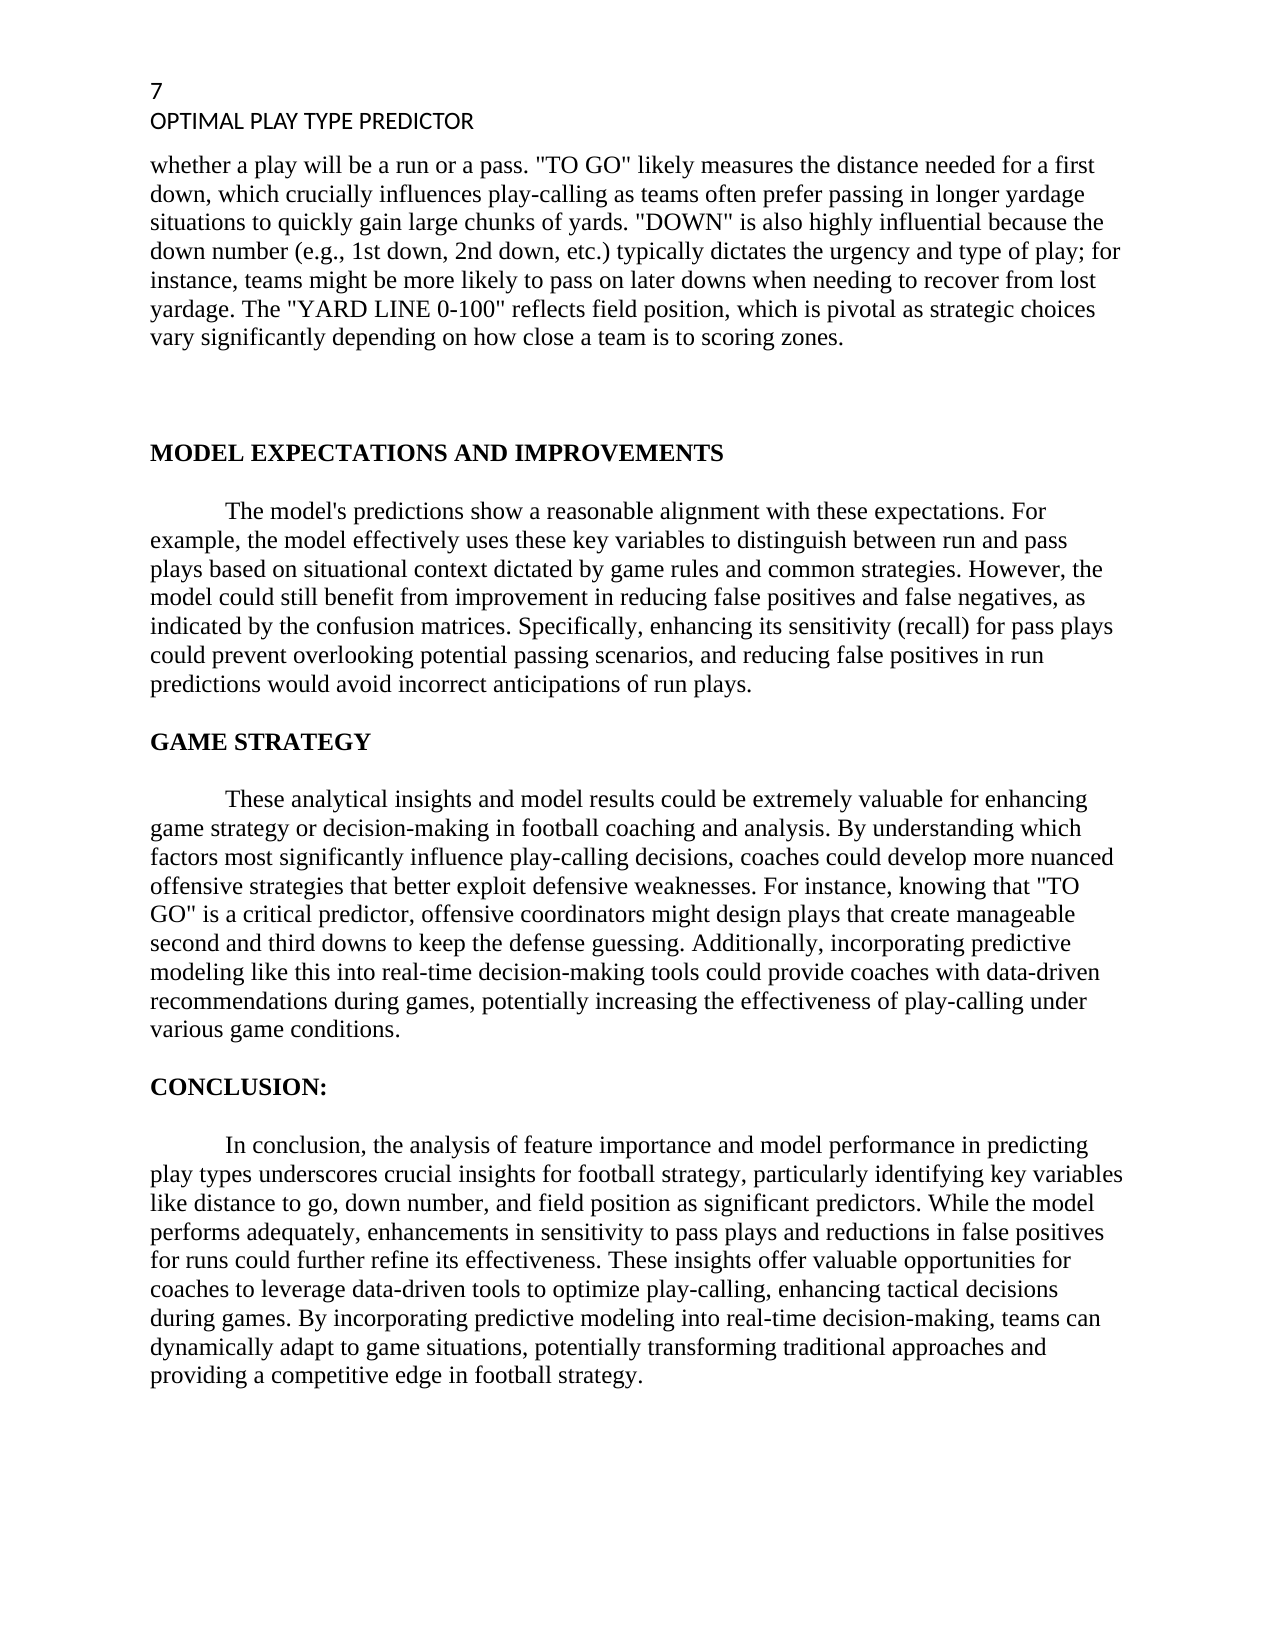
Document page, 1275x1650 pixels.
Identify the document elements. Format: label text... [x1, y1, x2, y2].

text The model's predictions show a reasonable alignment with these expectations. For example, the model effectively uses these key variables to distinguish between run and pass plays based on situational context dictated by game rules and common strategies. However, the model could still benefit from improvement in reducing false positives and false negatives, as indicated by the confusion matrices. Specifically, enhancing its sensitivity (recall) for pass plays could prevent overlooking potential passing scenarios, and reducing false positives in run predictions would avoid incorrect anticipations of run plays. [150, 496, 1125, 697]
text CONCLUSION: [150, 1072, 1125, 1101]
text MODEL EXPECTATIONS AND IMPROVEMENTS [150, 438, 1125, 467]
text These analytical insights and model results could be extremely valuable for enhancing game strategy or decision-making in football coaching and analysis. By understanding which factors most significantly influence play-calling decisions, coaches could develop more nuanced offensive strategies that better exploit defensive weaknesses. For instance, knowing that "TO GO" is a critical predictor, offensive coordinators might design plays that create manageable second and third downs to keep the defense guessing. Additionally, incorporating predictive modeling like this into real-time decision-making tools could provide coaches with data-driven recommendations during games, potentially increasing the effectiveness of play-calling under various game conditions. [150, 784, 1125, 1043]
text In conclusion, the analysis of feature importance and model performance in predicting play types underscores crucial insights for football strategy, particularly identifying key variables like distance to go, down number, and field position as significant predictors. While the model performs adequately, enhancements in sensitivity to pass plays and reductions in false positives for runs could further refine its effectiveness. These insights offer valuable opportunities for coaches to leverage data-driven tools to optimize play-calling, enhancing tactical decisions during games. By incorporating predictive modeling into real-time decision-making, teams can dynamically adapt to game situations, potentially transforming traditional approaches and providing a competitive edge in football strategy. [150, 1130, 1125, 1389]
text GAME STRATEGY [150, 727, 1125, 755]
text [150, 150, 1125, 351]
